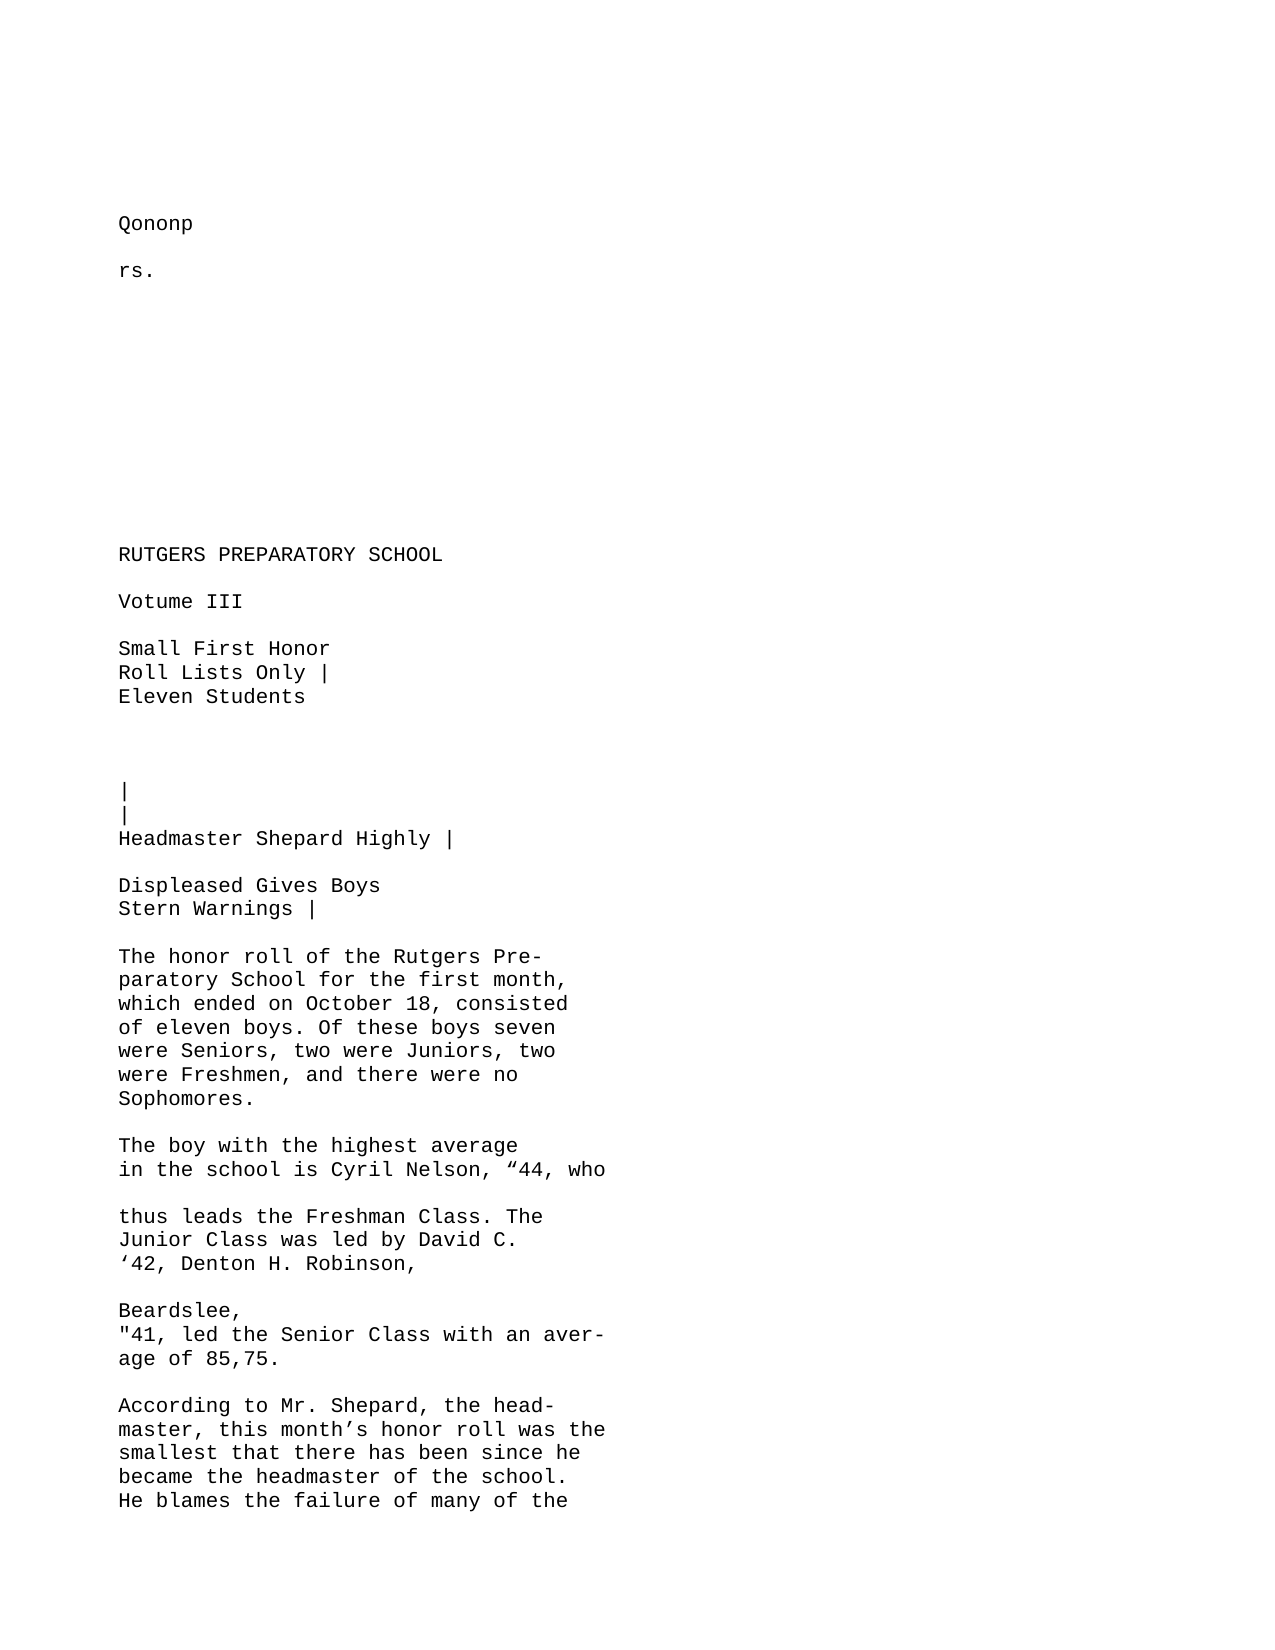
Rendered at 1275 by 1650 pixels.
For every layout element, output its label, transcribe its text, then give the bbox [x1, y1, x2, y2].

text Junior Class was led by David C. [118, 1229, 1157, 1253]
text of eleven boys. Of these boys seven [118, 1017, 1157, 1040]
text Votume III [118, 591, 1157, 615]
text age of 85,75. [118, 1348, 1157, 1371]
text Beardslee, [118, 1300, 1157, 1324]
text According to Mr. Shepard, the head- [118, 1395, 1157, 1419]
text became the headmaster of the school. [118, 1466, 1157, 1489]
text which ended on October 18, consisted [118, 993, 1157, 1017]
text The boy with the highest average [118, 1135, 1157, 1158]
text "41, led the Senior Class with an aver- [118, 1324, 1157, 1348]
text | [118, 804, 1157, 827]
text were Freshmen, and there were no [118, 1064, 1157, 1088]
text were Seniors, two were Juniors, two [118, 1040, 1157, 1064]
text Roll Lists Only | [118, 662, 1157, 686]
text Qononp [118, 213, 1157, 236]
text ‘42, Denton H. Robinson, [118, 1253, 1157, 1277]
text smallest that there has been since he [118, 1442, 1157, 1466]
text in the school is Cyril Nelson, “44, who [118, 1158, 1157, 1182]
text Stern Warnings | [118, 898, 1157, 922]
text Small First Honor [118, 638, 1157, 662]
text master, this month’s honor roll was the [118, 1419, 1157, 1442]
text paratory School for the first month, [118, 969, 1157, 993]
text Displeased Gives Boys [118, 875, 1157, 898]
text Headmaster Shepard Highly | [118, 827, 1157, 851]
text thus leads the Freshman Class. The [118, 1206, 1157, 1229]
text | [118, 780, 1157, 804]
text Sophomores. [118, 1088, 1157, 1111]
text Eleven Students [118, 686, 1157, 709]
text RUTGERS PREPARATORY SCHOOL [118, 544, 1157, 567]
text He blames the failure of many of the [118, 1489, 1157, 1513]
text rs. [118, 260, 1157, 284]
text The honor roll of the Rutgers Pre- [118, 946, 1157, 969]
